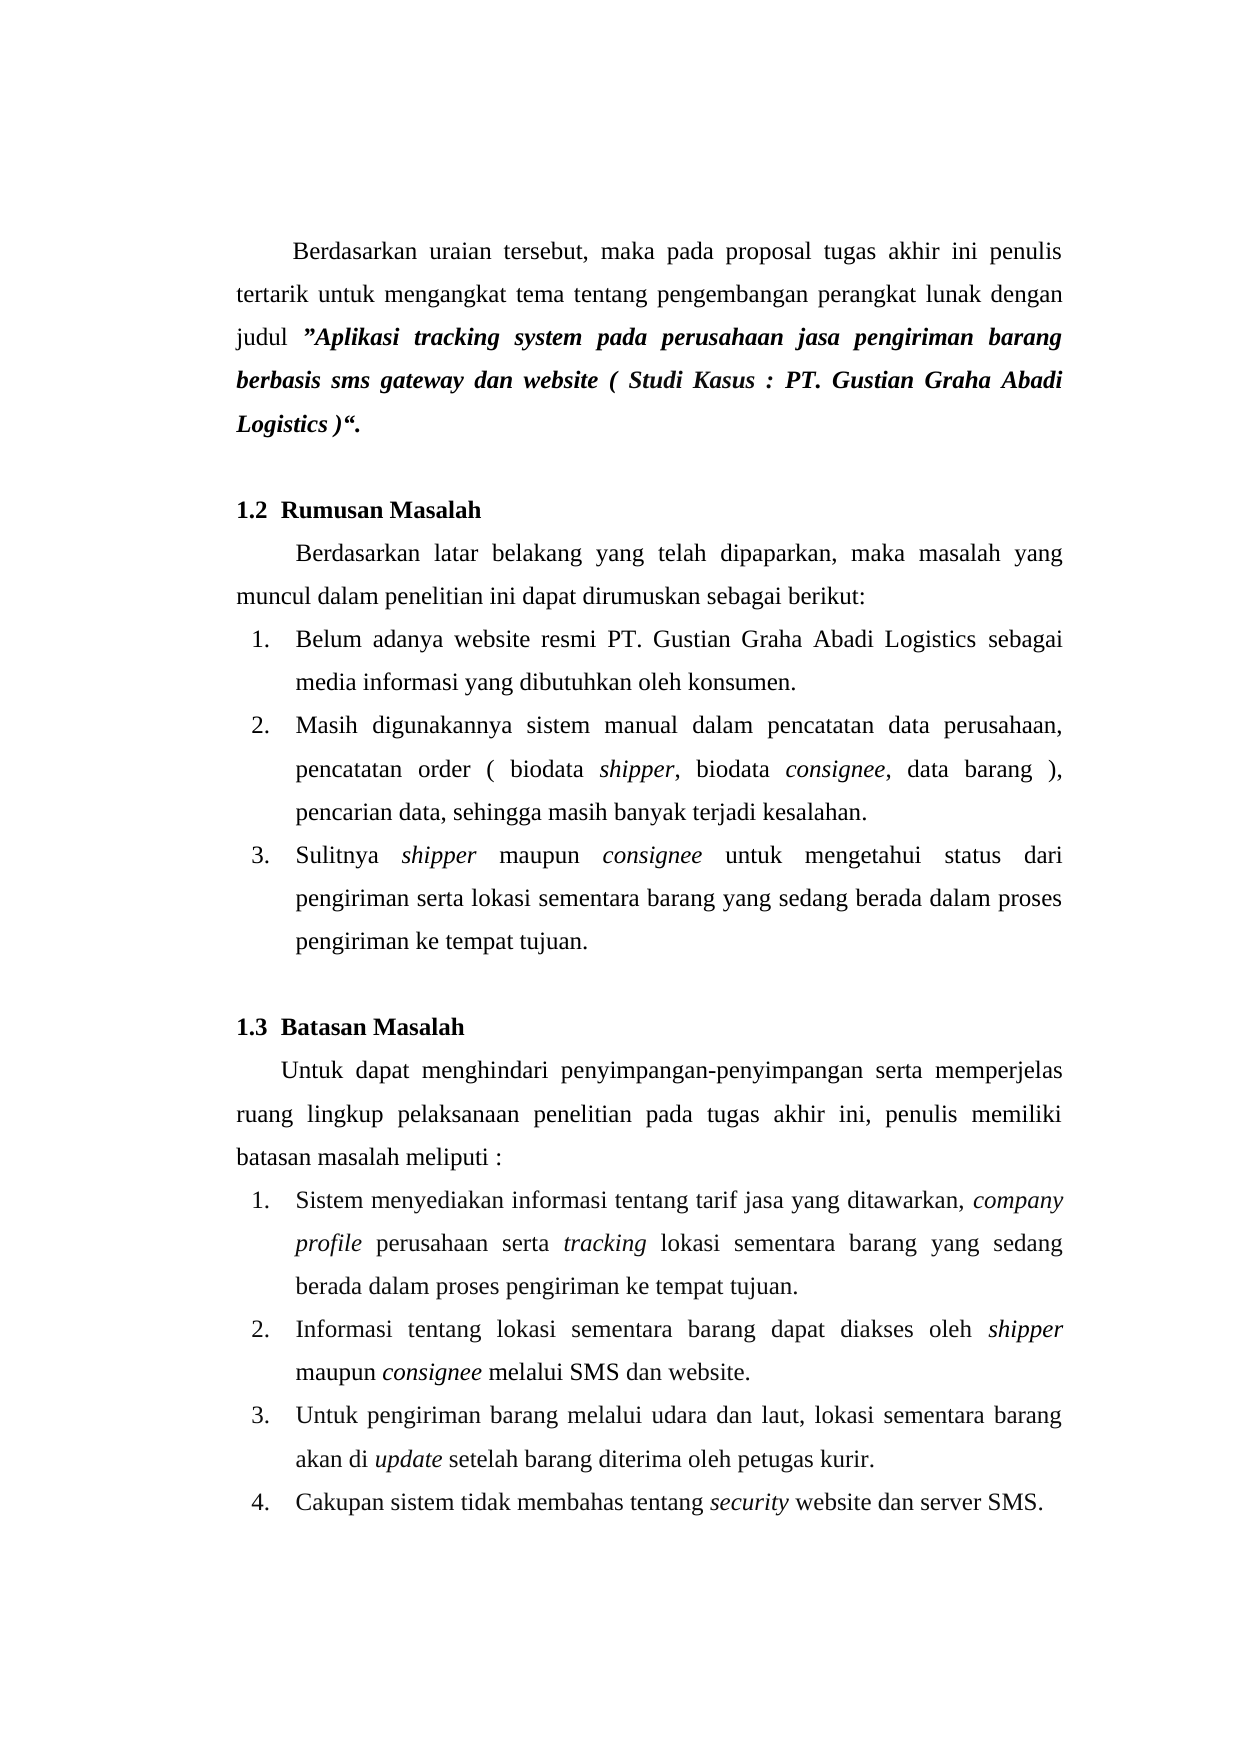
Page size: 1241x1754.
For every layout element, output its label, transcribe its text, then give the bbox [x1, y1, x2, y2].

list Sulitnya shipper maupun consignee untuk mengetahui status dari pengiriman serta lokasi sementara barang yang sedang berada dalam proses pengiriman ke tempat tujuan. [251, 840, 1063, 955]
list Sistem menyediakan informasi tentang tarif jasa yang ditawarkan, company profile perusahaan serta tracking lokasi sementara barang yang sedang berada dalam proses pengiriman ke tempat tujuan. [251, 1185, 1063, 1300]
text Berdasarkan uraian tersebut, maka pada proposal tugas akhir ini penulis tertarik untuk mengangkat tema tentang pengembangan perangkat lunak dengan judul ”Aplikasi tracking system pada perusahaan jasa pengiriman barang berbasis sms gateway dan website ( Studi Kasus : PT. Gustian Graha Abadi Logistics )“. [236, 236, 1063, 437]
list Batasan Masalah [236, 1012, 1063, 1041]
list Masih digunakannya sistem manual dalam pencatatan data perusahaan, pencatatan order ( biodata shipper, biodata consignee, data barang ), pencarian data, sehingga masih banyak terjadi kesalahan. [251, 711, 1063, 826]
list Cakupan sistem tidak membahas tentang security website dan server SMS. [251, 1487, 1063, 1516]
list Informasi tentang lokasi sementara barang dapat diakses oleh shipper maupun consignee melalui SMS dan website. [251, 1314, 1063, 1386]
text Berdasarkan latar belakang yang telah dipaparkan, maka masalah yang muncul dalam penelitian ini dapat dirumuskan sebagai berikut: [236, 538, 1063, 610]
list Belum adanya website resmi PT. Gustian Graha Abadi Logistics sebagai media informasi yang dibutuhkan oleh konsumen. [251, 624, 1063, 696]
text Untuk dapat menghindari penyimpangan-penyimpangan serta memperjelas ruang lingkup pelaksanaan penelitian pada tugas akhir ini, penulis memiliki batasan masalah meliputi : [236, 1056, 1063, 1171]
list Rumusan Masalah [236, 495, 1063, 524]
list Untuk pengiriman barang melalui udara dan laut, lokasi sementara barang akan di update setelah barang diterima oleh petugas kurir. [251, 1401, 1063, 1472]
